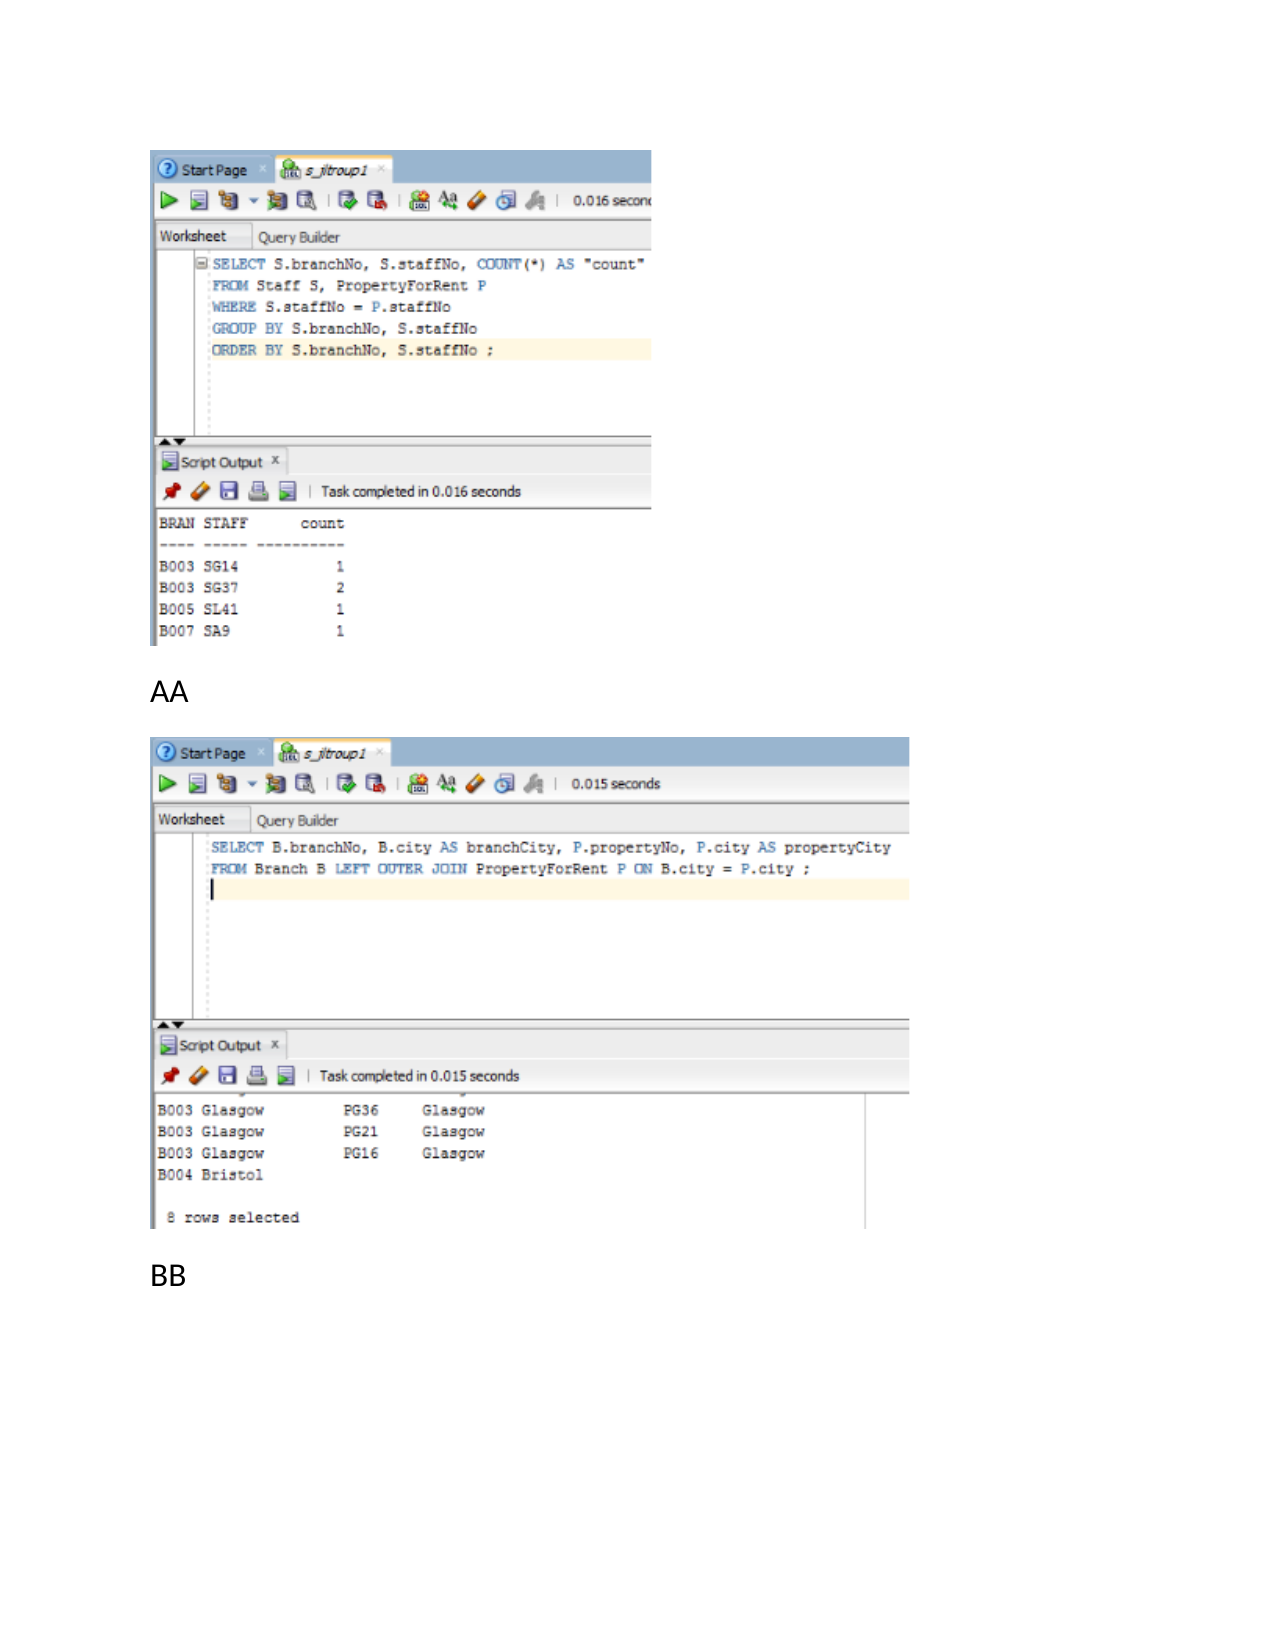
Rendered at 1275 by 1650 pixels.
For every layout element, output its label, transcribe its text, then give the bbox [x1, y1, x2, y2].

picture [150, 737, 910, 1229]
text AA [150, 670, 1125, 711]
picture [150, 150, 652, 646]
text BB [150, 1254, 1125, 1294]
